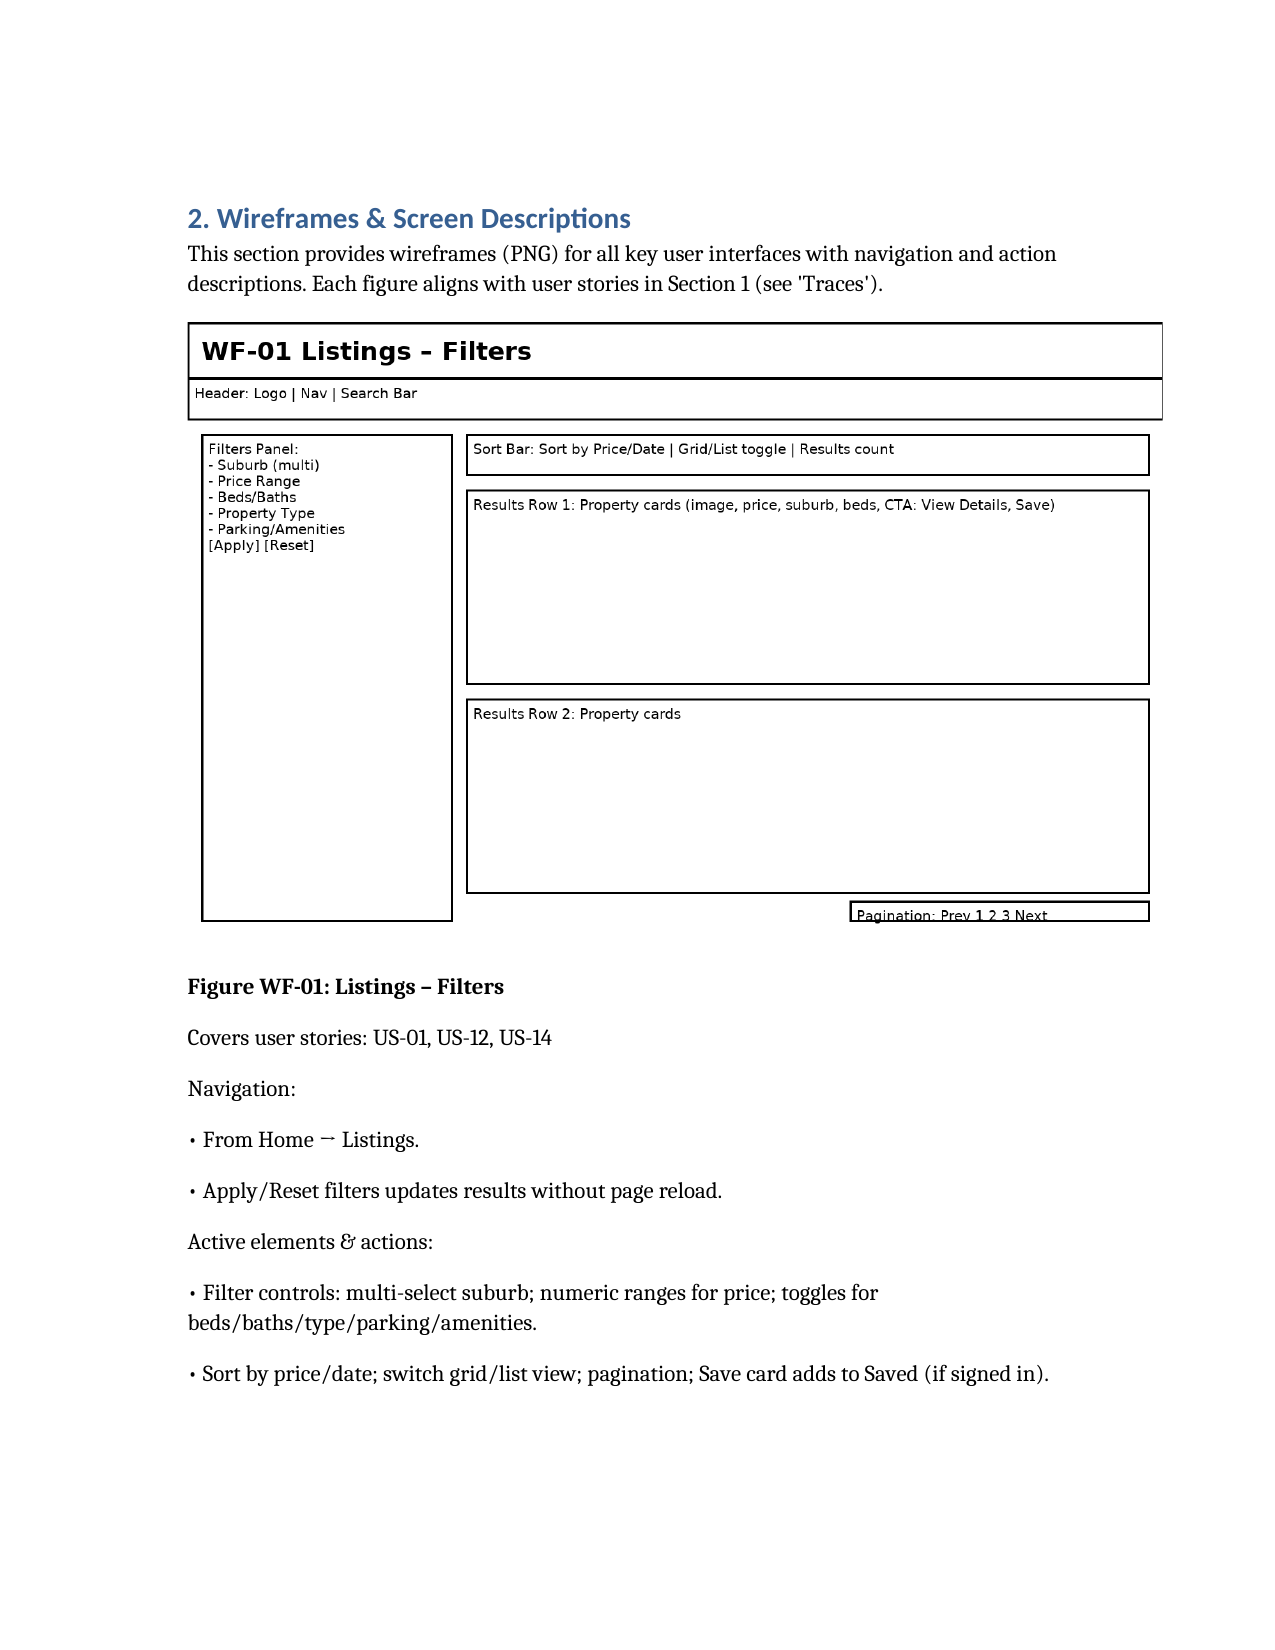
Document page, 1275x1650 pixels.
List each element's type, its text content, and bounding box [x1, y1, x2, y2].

text This section provides wireframes (PNG) for all key user interfaces with navigation and action descriptions. Each figure aligns with user stories in Section 1 (see 'Traces'). [187, 241, 1087, 297]
subtitle 2. Wireframes & Screen Descriptions [187, 200, 1087, 236]
text Active elements & actions: [187, 1229, 1087, 1255]
text • Apply/Reset filters updates results without page reload. [187, 1178, 1087, 1204]
picture [187, 322, 1163, 949]
text • Sort by price/date; switch grid/list view; pagination; Save card adds to Saved (if signed in). [187, 1361, 1087, 1387]
text Covers user stories: US-01, US-12, US-14 [187, 1025, 1087, 1051]
text • From Home → Listings. [187, 1127, 1087, 1153]
text Figure WF-01: Listings – Filters [187, 974, 1087, 1000]
text Navigation: [187, 1076, 1087, 1102]
text • Filter controls: multi-select suburb; numeric ranges for price; toggles for beds/baths/type/parking/amenities. [187, 1280, 1087, 1336]
